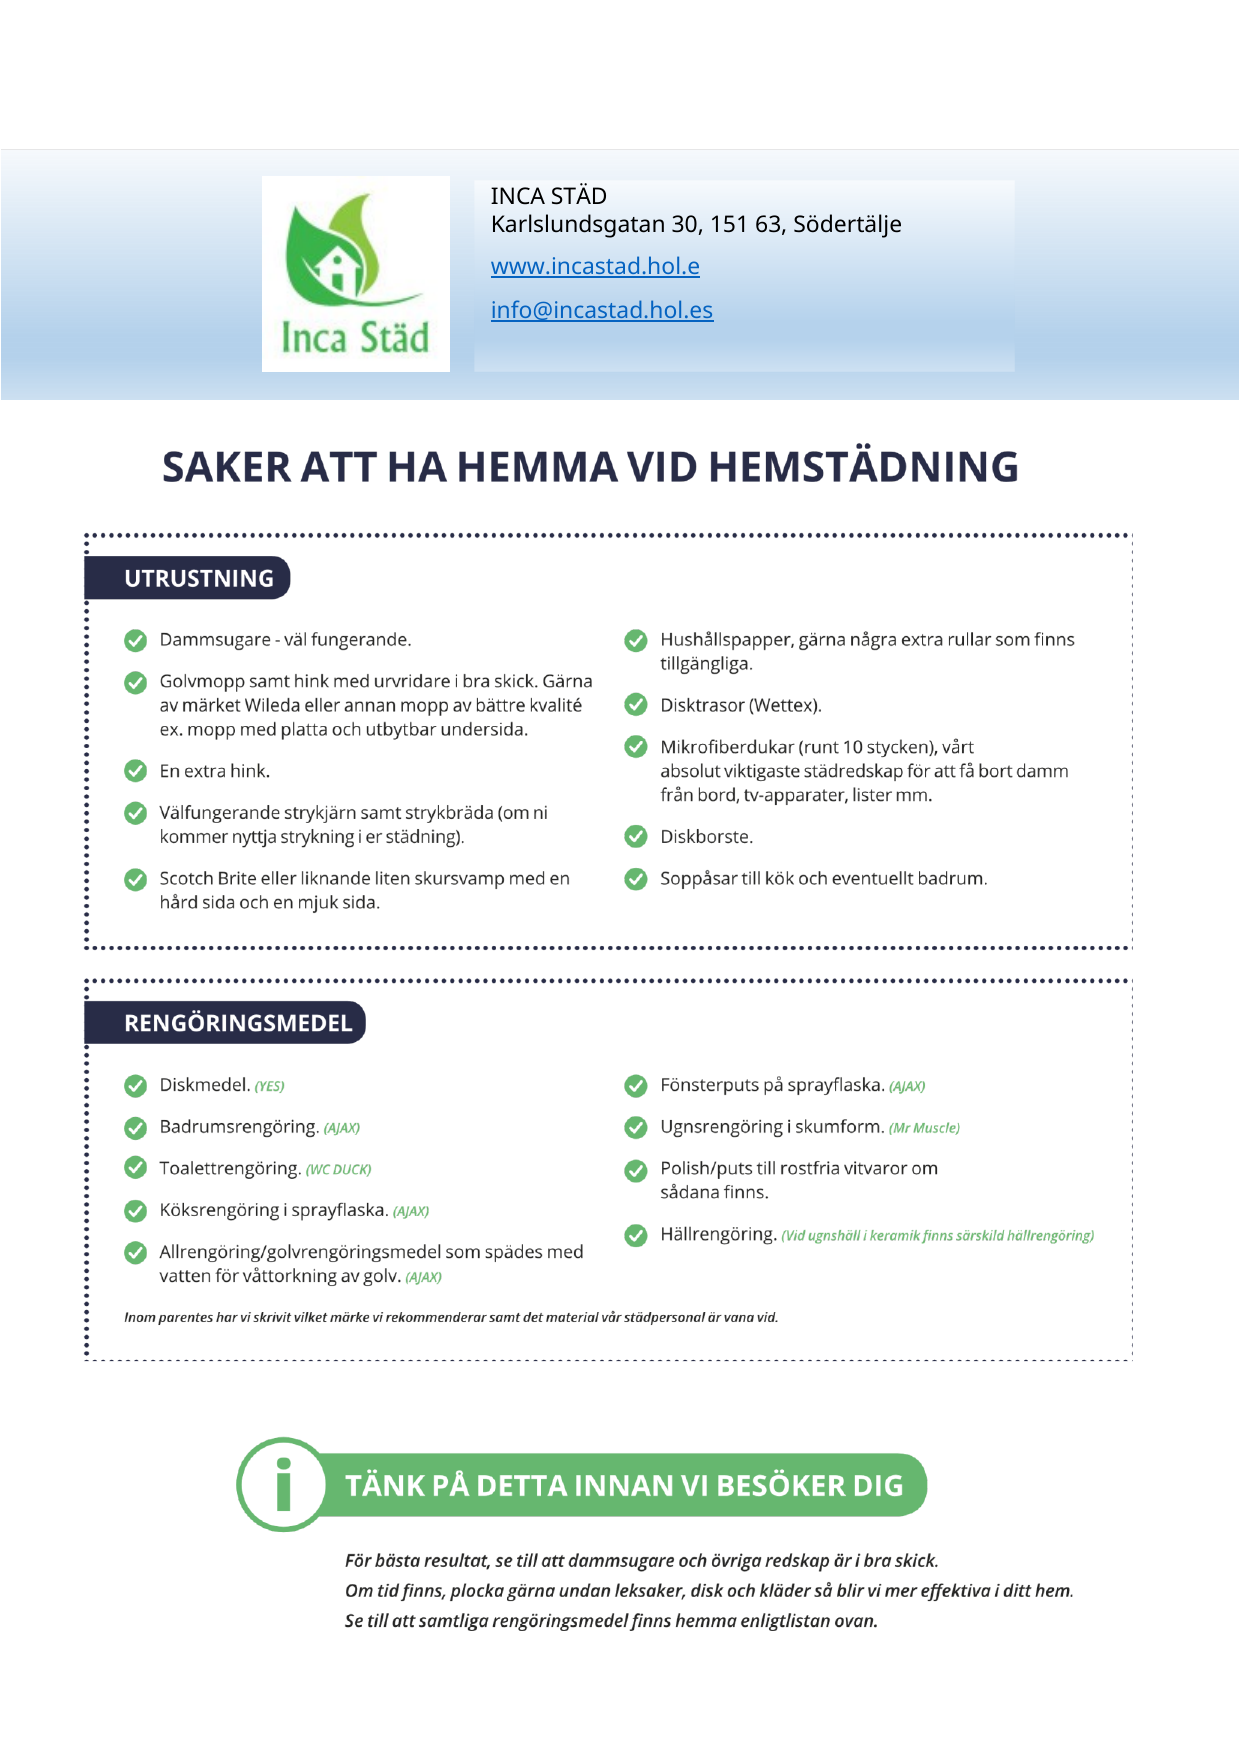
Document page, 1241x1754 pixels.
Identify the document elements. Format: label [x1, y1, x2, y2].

picture [83, 442, 1132, 1360]
picture [1, 149, 1239, 400]
picture [236, 1436, 1073, 1631]
